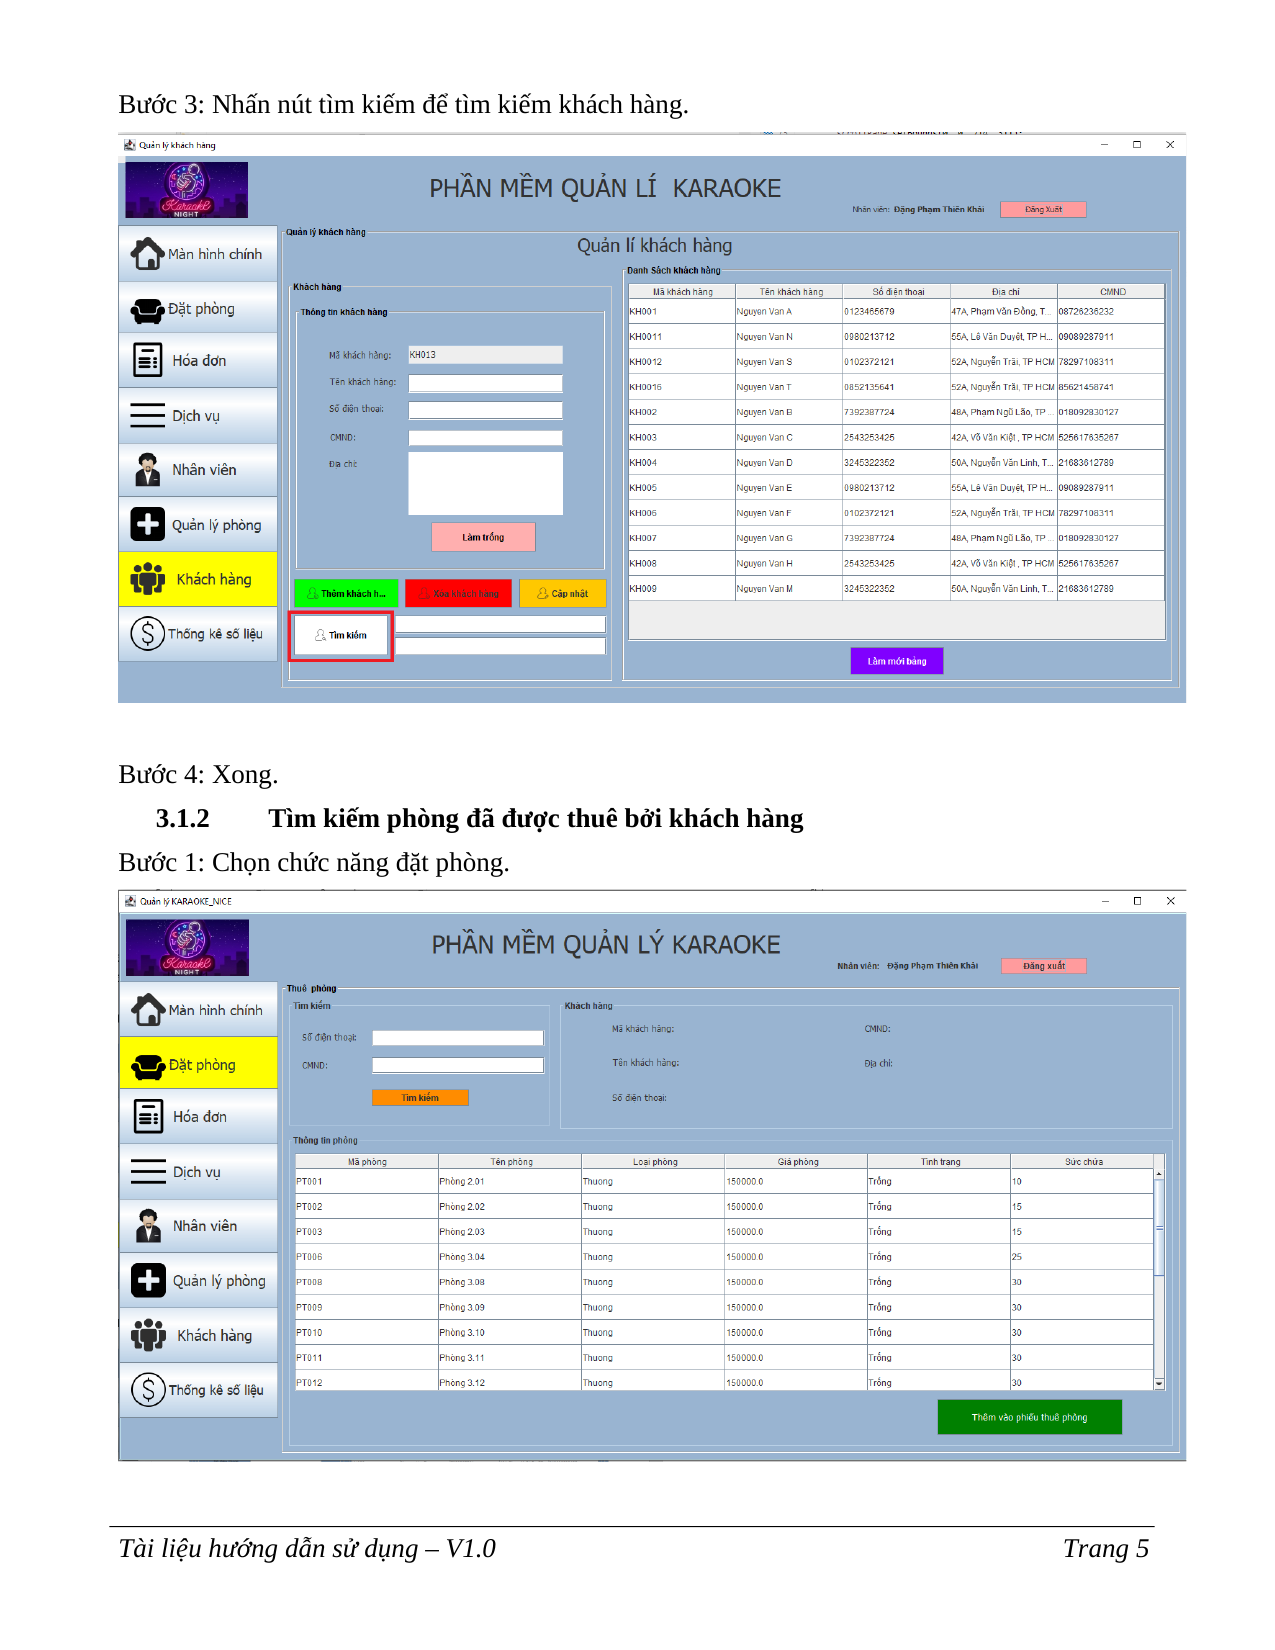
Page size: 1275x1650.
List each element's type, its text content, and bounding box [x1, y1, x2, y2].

picture [118, 889, 1187, 1462]
text Bước 3: Nhấn nút tìm kiếm để tìm kiếm khách hàng. [118, 89, 1186, 120]
picture [118, 132, 1187, 703]
text Bước 4: Xong. [118, 758, 1186, 789]
list Tìm kiếm phòng đã được thuê bởi khách hàng [156, 802, 1186, 833]
text Bước 1: Chọn chức năng đặt phòng. [118, 846, 1186, 877]
